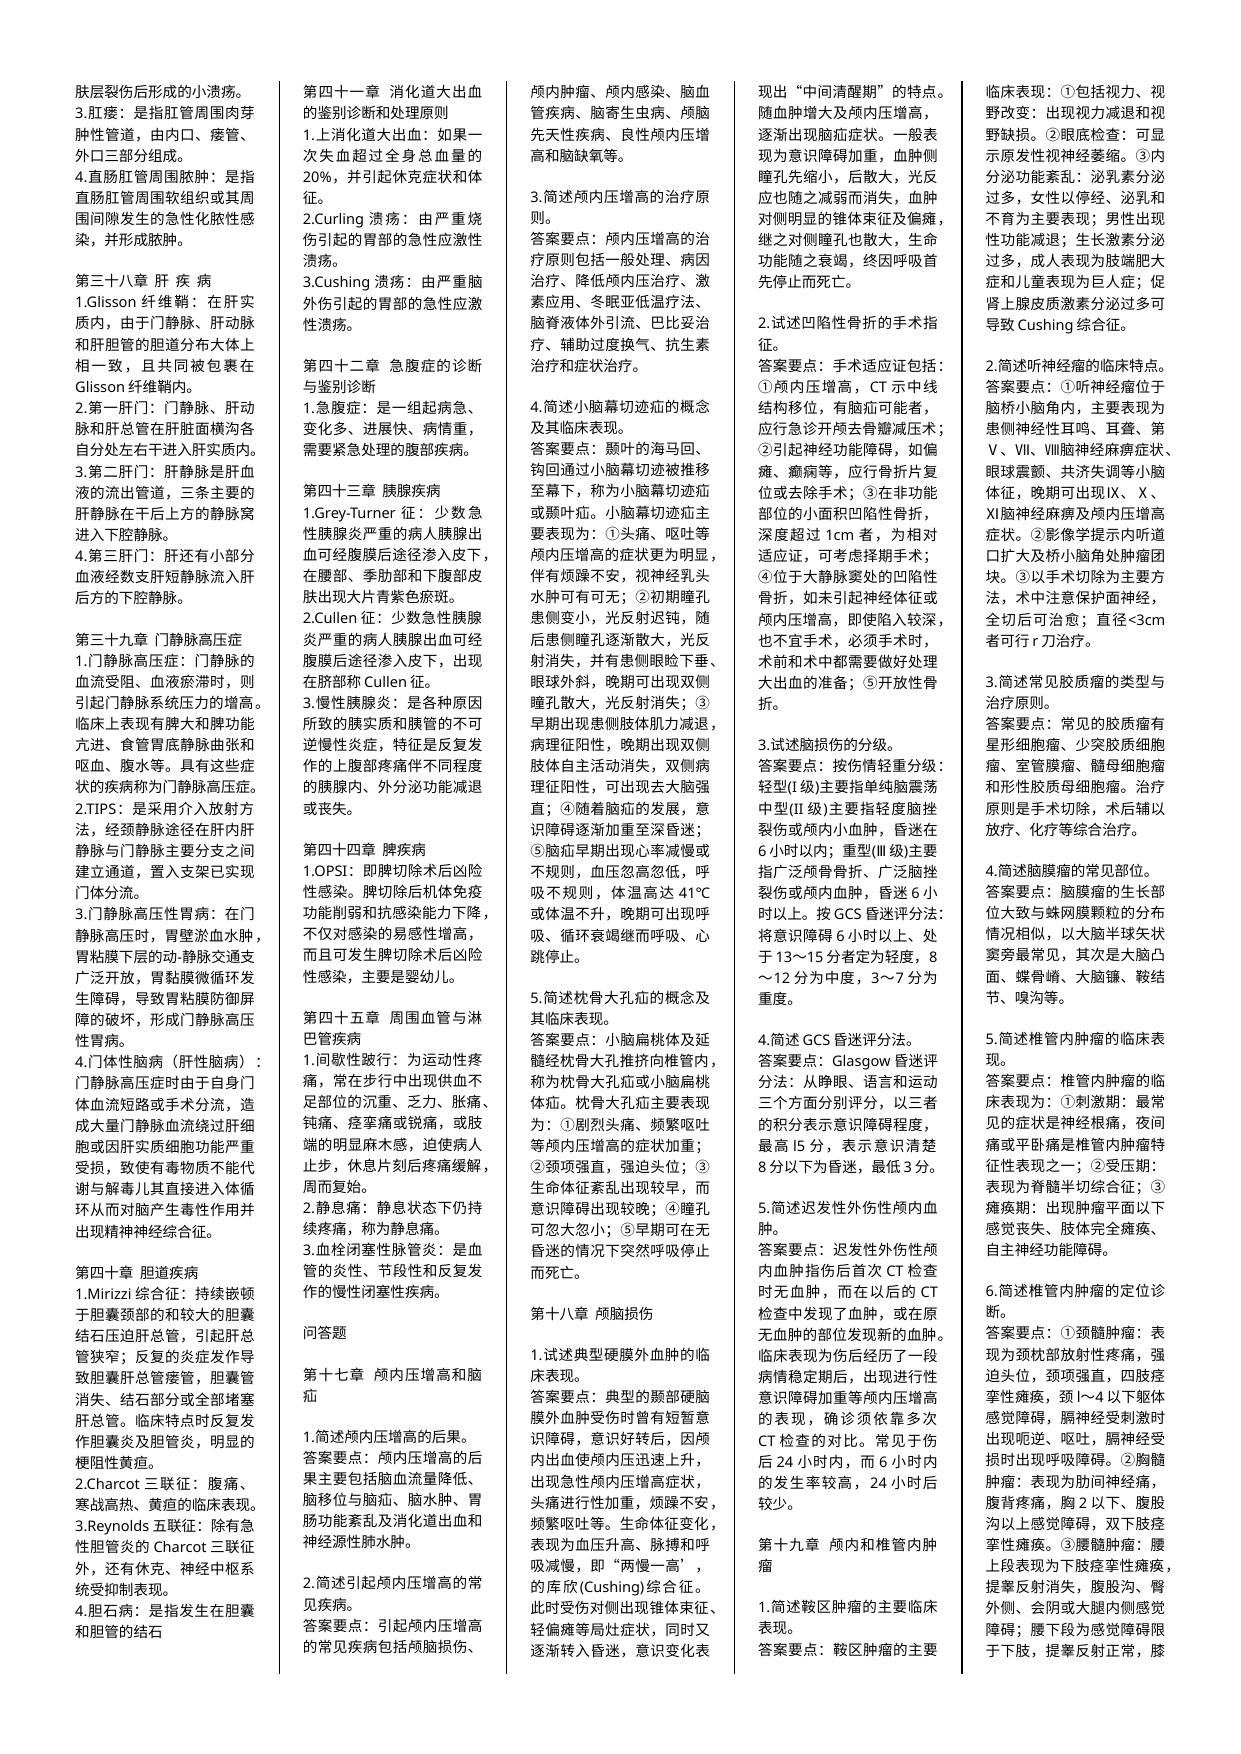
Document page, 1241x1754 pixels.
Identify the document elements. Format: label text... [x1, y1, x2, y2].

text 第四十一章 消化道大出血的鉴别诊断和处理原则 [303, 81, 482, 123]
text 第三十八章 肝 疾 病 [75, 270, 255, 291]
text 第四十五章 周围血管与淋巴管疾病 [303, 1006, 482, 1048]
text 2.静息痛：静息状态下仍持续疼痛，称为静息痛。 [303, 1196, 482, 1239]
text 3.肛瘘：是指肛管周围肉芽肿性管道，由内口、瘘管、外口三部分组成。 [75, 102, 255, 165]
text 答案要点：颅内压增高的后果主要包括脑血流量降低、脑移位与脑疝、脑水肿、胃肠功能紊乱及消化道出血和神经源性肺水肿。 [303, 1446, 482, 1552]
text 2.Cullen征：少数急性胰腺炎严重的病人胰腺出血可经腹膜后途径渗入皮下，出现在脐部称Cullen征。 [303, 607, 482, 691]
text 答案要点：小脑扁桃体及延髓经枕骨大孔推挤向椎管内，称为枕骨大孔疝或小脑扁桃体疝。枕骨大孔疝主要表现为：①剧烈头痛、频繁呕吐等颅内压增高的症状加重；②颈项强直，强迫头位；③生命体征紊乱出现较早，而意识障碍出现较晚；④瞳孔可忽大忽小；⑤早期可在无昏迷的情况下突然呼吸停止而死亡。 [530, 1028, 710, 1282]
text 第四十四章 脾疾病 [303, 838, 482, 859]
text 答案要点：迟发性外伤性颅内血肿指伤后首次CT检查时无血肿，而在以后的CT检查中发现了血肿，或在原无血肿的部位发现新的血肿。临床表现为伤后经历了一段病情稳定期后，出现进行性意识障碍加重等颅内压增高的表现，确诊须依靠多次CT检查的对比。常见于伤后24小时内，而6小时内的发生率较高，24小时后较少。 [758, 1239, 937, 1514]
text 4.直肠肛管周围脓肿：是指直肠肛管周围软组织或其周围间隙发生的急性化脓性感染，并形成脓肿。 [75, 165, 255, 250]
text 第四十二章 急腹症的诊断与鉴别诊断 [303, 354, 482, 397]
text 答案要点：常见的胶质瘤有星形细胞瘤、少突胶质细胞瘤、室管膜瘤、髓母细胞瘤和形性胶质母细胞瘤。治疗原则是手术切除，术后辅以放疗、化疗等综合治疗。 [985, 713, 1165, 839]
text 答案要点：手术适应证包括：①颅内压增高，CT示中线结构移位，有脑疝可能者，应行急诊开颅去骨瓣减压术；②引起神经功能障碍，如偏瘫、癫痫等，应行骨折片复位或去除手术；③在非功能部位的小面积凹陷性骨折，深度超过1cm者，为相对适应证，可考虑择期手术；④位于大静脉窦处的凹陷性骨折，如未引起神经体征或颅内压增高，即使陷入较深，也不宜手术，必须手术时，术前和术中都需要做好处理大出血的准备；⑤开放性骨折。 [758, 354, 937, 714]
text 1.简述鞍区肿瘤的主要临床表现。 [758, 1596, 937, 1638]
text 4.胆石病：是指发生在胆囊和胆管的结石 [75, 1599, 255, 1642]
text 4.简述小脑幕切迹疝的概念及其临床表现。 [530, 395, 710, 438]
text 问答题 [303, 1322, 482, 1343]
text 1.OPSI：即脾切除术后凶险性感染。脾切除后机体免疫功能削弱和抗感染能力下降，不仅对感染的易感性增高，而且可发生脾切除术后凶险性感染，主要是婴幼儿。 [303, 859, 482, 986]
text 答案要点：按伤情轻重分级：轻型(I级)主要指单纯脑震荡；中型(II级)主要指轻度脑挫裂伤或颅内小血肿，昏迷在6小时以内；重型(Ⅲ级)主要指广泛颅骨骨折、广泛脑挫裂伤或颅内血肿，昏迷6小时以上。按GCS昏迷评分法：将意识障碍6小时以上、处于13～15分者定为轻度，8～12分为中度，3～7分为重度。 [758, 755, 937, 1009]
text 第四十三章 胰腺疾病 [303, 480, 482, 501]
text 3.慢性胰腺炎：是各种原因所致的胰实质和胰管的不可逆慢性炎症，特征是反复发作的上腹部疼痛伴不同程度的胰腺内、外分泌功能减退或丧失。 [303, 691, 482, 818]
text 3.简述颅内压增高的治疗原则。 [530, 185, 710, 227]
text 2.Curling溃疡：由严重烧伤引起的胃部的急性应激性溃疡。 [303, 208, 482, 271]
text 答案要点：鞍区肿瘤的主要临床表现：①包括视力、视野改变：出现视力减退和视野缺损。②眼底检查：可显示原发性视神经萎缩。③内分泌功能紊乱：泌乳素分泌过多，女性以停经、泌乳和不育为主要表现；男性出现性功能减退；生长激素分泌过多，成人表现为肢端肥大症和儿童表现为巨人症；促肾上腺皮质激素分泌过多可导致Cushing综合征。 [985, 81, 1165, 334]
text 6.简述椎管内肿瘤的定位诊断。 [985, 1280, 1165, 1322]
text 4.第三肝门：肝还有小部分血液经数支肝短静脉流入肝后方的下腔静脉。 [75, 545, 255, 608]
text 答案要点：椎管内肿瘤的临床表现为：①刺激期：最常见的症状是神经根痛，夜间痛或平卧痛是椎管内肿瘤特征性表现之一；②受压期：表现为脊髓半切综合征；③瘫痪期：出现肿瘤平面以下感觉丧失、肢体完全瘫痪、自主神经功能障碍。 [985, 1069, 1165, 1260]
text 第十八章 颅脑损伤 [530, 1302, 710, 1323]
text 2.TIPS：是采用介入放射方法，经颈静脉途径在肝内肝静脉与门静脉主要分支之间建立通道，置入支架已实现门体分流。 [75, 797, 255, 903]
text 2.第一肝门：门静脉、肝动脉和肝总管在肝脏面横沟各自分处左右干进入肝实质内。 [75, 397, 255, 460]
text 答案要点：颅内压增高的治疗原则包括一般处理、病因治疗、降低颅内压治疗、激素应用、冬眠亚低温疗法、脑脊液体外引流、巴比妥治疗、辅助过度换气、抗生素治疗和症状治疗。 [530, 227, 710, 376]
text 3.门静脉高压性胃病：在门静脉高压时，胃壁淤血水肿，胃粘膜下层的动-静脉交通支广泛开放，胃黏膜微循环发生障碍，导致胃粘膜防御屏障的破坏，形成门静脉高压性胃病。 [75, 903, 255, 1051]
text 2.Charcot三联征：腹痛、寒战高热、黄疸的临床表现。 [75, 1473, 255, 1515]
text 答案要点：典型的颞部硬脑膜外血肿受伤时曾有短暂意识障碍，意识好转后，因颅内出血使颅内压迅速上升，出现急性颅内压增高症状，头痛进行性加重，烦躁不安，频繁呕吐等。生命体征变化，表现为血压升高、脉搏和呼吸减慢，即“两慢一高’，的库欣(Cushing)综合征。此时受伤对侧出现锥体束征、轻偏瘫等局灶症状，同时又逐渐转入昏迷，意识变化表现出“中间清醒期”的特点。随血肿增大及颅内压增高，逐渐出现脑疝症状。一般表现为意识障碍加重，血肿侧瞳孔先缩小，后散大，光反应也随之减弱而消失，血肿对侧明显的锥体束征及偏瘫，继之对侧瞳孔也散大，生命功能随之衰竭，终因呼吸首先停止而死亡。 [530, 1386, 710, 1660]
text 答案要点：引起颅内压增高的常见疾病包括颅脑损伤、颅内肿瘤、颅内感染、脑血管疾病、脑寄生虫病、颅脑先天性疾病、良性颅内压增高和脑缺氧等。 [530, 81, 710, 165]
text 1.Grey-Turner征：少数急性胰腺炎严重的病人胰腺出血可经腹膜后途径渗入皮下，在腰部、季肋部和下腹部皮肤出现大片青紫色瘀斑。 [303, 501, 482, 607]
text 1.间歇性跛行：为运动性疼痛，常在步行中出现供血不足部位的沉重、乏力、胀痛、钝痛、痉挛痛或锐痛，或肢端的明显麻木感，迫使病人止步，休息片刻后疼痛缓解，周而复始。 [303, 1048, 482, 1196]
text 4.简述脑膜瘤的常见部位。 [985, 859, 1165, 881]
text 答案要点：①听神经瘤位于脑桥小脑角内，主要表现为患侧神经性耳鸣、耳聋、第Ⅴ、Ⅶ、Ⅷ脑神经麻痹症状、眼球震颤、共济失调等小脑体征，晚期可出现Ⅸ、Ⅹ、Ⅺ脑神经麻痹及颅内压增高症状。②影像学提示内听道口扩大及桥小脑角处肿瘤团块。③以手术切除为主要方法，术中注意保护面神经，全切后可治愈；直径<3cm者可行r刀治疗。 [985, 376, 1165, 650]
text 4.简述GCS昏迷评分法。 [758, 1028, 937, 1050]
text 3.血栓闭塞性脉管炎：是血管的炎性、节段性和反复发作的慢性闭塞性疾病。 [303, 1239, 482, 1302]
text 2.简述引起颅内压增高的常见疾病。 [303, 1572, 482, 1614]
text 答案要点：脑膜瘤的生长部位大致与蛛网膜颗粒的分布情况相似，以大脑半球矢状窦旁最常见，其次是大脑凸面、蝶骨嵴、大脑镰、鞍结节、嗅沟等。 [985, 881, 1165, 1007]
text 第四十章 胆道疾病 [75, 1261, 255, 1282]
text 1.试述典型硬膜外血肿的临床表现。 [530, 1343, 710, 1386]
text 2.试述凹陷性骨折的手术指征。 [758, 312, 937, 354]
text 第十九章 颅内和椎管内肿瘤 [758, 1533, 937, 1576]
text 5.简述枕骨大孔疝的概念及其临床表现。 [530, 986, 710, 1028]
text 答案要点：颞叶的海马回、钩回通过小脑幕切迹被推移至幕下，称为小脑幕切迹疝或颞叶疝。小脑幕切迹疝主要表现为：①头痛、呕吐等颅内压增高的症状更为明显，伴有烦躁不安，视神经乳头水肿可有可无；②初期瞳孔患侧变小，光反射迟钝，随后患侧瞳孔逐渐散大，光反射消失，并有患侧眼睑下垂、眼球外斜，晚期可出现双侧瞳孔散大，光反射消失；③早期出现患侧肢体肌力减退，病理征阳性，晚期出现双侧肢体自主活动消失，双侧病理征阳性，可出现去大脑强直；④随着脑疝的发展，意识障碍逐渐加重至深昏迷；⑤脑疝早期出现心率减慢或不规则，血压忽高忽低，呼吸不规则，体温高达41℃或体温不升，晚期可出现呼吸、循环衰竭继而呼吸、心跳停止。 [530, 438, 710, 966]
text 5.简述迟发性外伤性颅内血肿。 [758, 1196, 937, 1239]
text 2.简述听神经瘤的临床特点。 [985, 354, 1165, 376]
text 5.简述椎管内肿瘤的临床表现。 [985, 1027, 1165, 1069]
text 3.简述常见胶质瘤的类型与治疗原则。 [985, 670, 1165, 713]
text 3.试述脑损伤的分级。 [758, 734, 937, 755]
text 3.Cushing溃疡：由严重脑外伤引起的胃部的急性应激性溃疡。 [303, 271, 482, 334]
text 1.上消化道大出血：如果一次失血超过全身总血量的20%，并引起休克症状和体征。 [303, 123, 482, 208]
text 1.急腹症：是一组起病急、变化多、进展快、病情重，需要紧急处理的腹部疾病。 [303, 397, 482, 460]
text 4.门体性脑病（肝性脑病）：门静脉高压症时由于自身门体血流短路或手术分流，造成大量门静脉血流绕过肝细胞或因肝实质细胞功能严重受损，致使有毒物质不能代谢与解毒儿其直接进入体循环从而对脑产生毒性作用并出现精神神经综合征。 [75, 1051, 255, 1241]
text 第十七章 颅内压增高和脑疝 [303, 1363, 482, 1405]
text 2.肛裂：是齿状线下肛管皮肤层裂伤后形成的小溃疡。 [75, 81, 255, 102]
text 答案要点：典型的颞部硬脑膜外血肿受伤时曾有短暂意识障碍，意识好转后，因颅内出血使颅内压迅速上升，出现急性颅内压增高症状，头痛进行性加重，烦躁不安，频繁呕吐等。生命体征变化，表现为血压升高、脉搏和呼吸减慢，即“两慢一高’，的库欣(Cushing)综合征。此时受伤对侧出现锥体束征、轻偏瘫等局灶症状，同时又逐渐转入昏迷，意识变化表现出“中间清醒期”的特点。随血肿增大及颅内压增高，逐渐出现脑疝症状。一般表现为意识障碍加重，血肿侧瞳孔先缩小，后散大，光反应也随之减弱而消失，血肿对侧明显的锥体束征及偏瘫，继之对侧瞳孔也散大，生命功能随之衰竭，终因呼吸首先停止而死亡。 [758, 81, 937, 292]
text 1.Mirizzi综合征：持续嵌顿于胆囊颈部的和较大的胆囊结石压迫肝总管，引起肝总管狭窄；反复的炎症发作导致胆囊肝总管瘘管，胆囊管消失、结石部分或全部堵塞肝总管。临床特点时反复发作胆囊炎及胆管炎，明显的梗阻性黄疸。 [75, 1282, 255, 1473]
text 答案要点：Glasgow昏迷评分法：从睁眼、语言和运动三个方面分别评分，以三者的积分表示意识障碍程度，最高l5分，表示意识清楚，8分以下为昏迷，最低3分。 [758, 1050, 937, 1177]
text 1.Glisson纤维鞘：在肝实质内，由于门静脉、肝动脉和肝胆管的胆道分布大体上相一致，且共同被包裹在Glisson纤维鞘内。 [75, 291, 255, 397]
text 1.门静脉高压症：门静脉的血流受阻、血液瘀滞时，则引起门静脉系统压力的增高。临床上表现有脾大和脾功能亢进、食管胃底静脉曲张和呕血、腹水等。具有这些症状的疾病称为门静脉高压症。 [75, 649, 255, 797]
text 3.第二肝门：肝静脉是肝血液的流出管道，三条主要的肝静脉在干后上方的静脉窝进入下腔静脉。 [75, 460, 255, 545]
text 1.简述颅内压增高的后果。 [303, 1425, 482, 1446]
text 3.Reynolds五联征：除有急性胆管炎的Charcot三联征外，还有休克、神经中枢系统受抑制表现。 [75, 1515, 255, 1599]
text 第三十九章 门静脉高压症 [75, 628, 255, 649]
